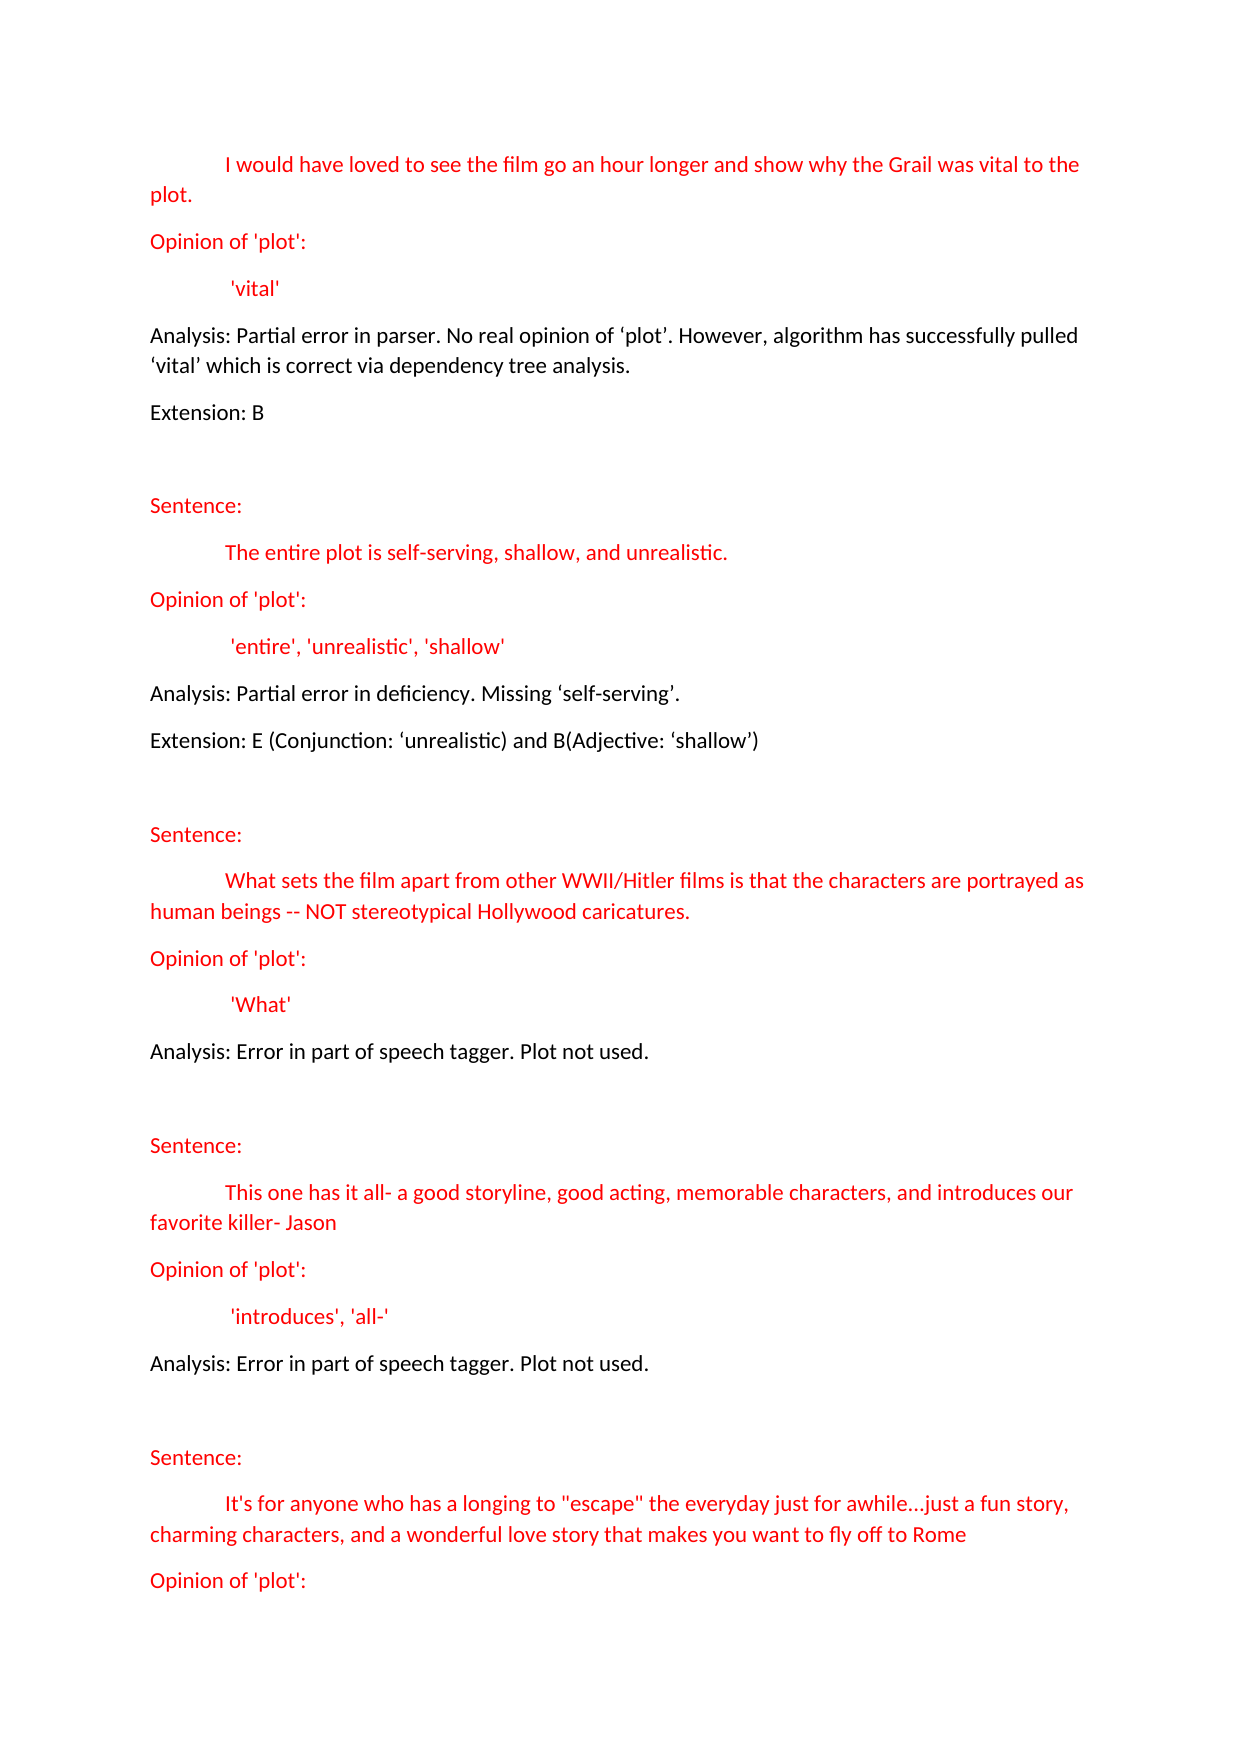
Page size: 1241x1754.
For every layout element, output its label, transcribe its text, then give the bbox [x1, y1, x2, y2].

text 'vital' [150, 274, 1090, 302]
text 'introduces', 'all-' [150, 1302, 1090, 1330]
text Extension: B [150, 398, 1090, 426]
text Sentence: [150, 820, 1090, 848]
text Analysis: Error in part of speech tagger. Plot not used. [150, 1037, 1090, 1066]
text Analysis: Partial error in deficiency. Missing ‘self-serving’. [150, 679, 1090, 707]
text Opinion of 'plot': [150, 1255, 1090, 1283]
text The entire plot is self-serving, shallow, and unrealistic. [150, 538, 1090, 567]
text 'What' [150, 991, 1090, 1019]
text Analysis: Partial error in parser. No real opinion of ‘plot’. However, algorithm has successfully pulled ‘vital’ which is correct via dependency tree analysis. [150, 321, 1090, 379]
text What sets the film apart from other WWII/Hitler films is that the characters are portrayed as human beings -- NOT stereotypical Hollywood caricatures. [150, 867, 1090, 925]
text Sentence: [150, 492, 1090, 520]
text Opinion of 'plot': [150, 944, 1090, 972]
text Sentence: [150, 1131, 1090, 1159]
text I would have loved to see the film go an hour longer and show why the Grail was vital to the plot. [150, 150, 1090, 208]
text Opinion of 'plot': [150, 227, 1090, 255]
text Opinion of 'plot': [150, 1567, 1090, 1595]
text Extension: E (Conjunction: ‘unrealistic) and B(Adjective: ‘shallow’) [150, 726, 1090, 754]
text Analysis: Error in part of speech tagger. Plot not used. [150, 1349, 1090, 1377]
text This one has it all- a good storyline, good acting, memorable characters, and introduces our favorite killer- Jason [150, 1178, 1090, 1236]
text It's for anyone who has a longing to "escape" the everyday just for awhile...just a fun story, charming characters, and a wonderful love story that makes you want to fly off to Rome [150, 1489, 1090, 1548]
text Sentence: [150, 1443, 1090, 1471]
text 'entire', 'unrealistic', 'shallow' [150, 632, 1090, 660]
text Opinion of 'plot': [150, 585, 1090, 613]
